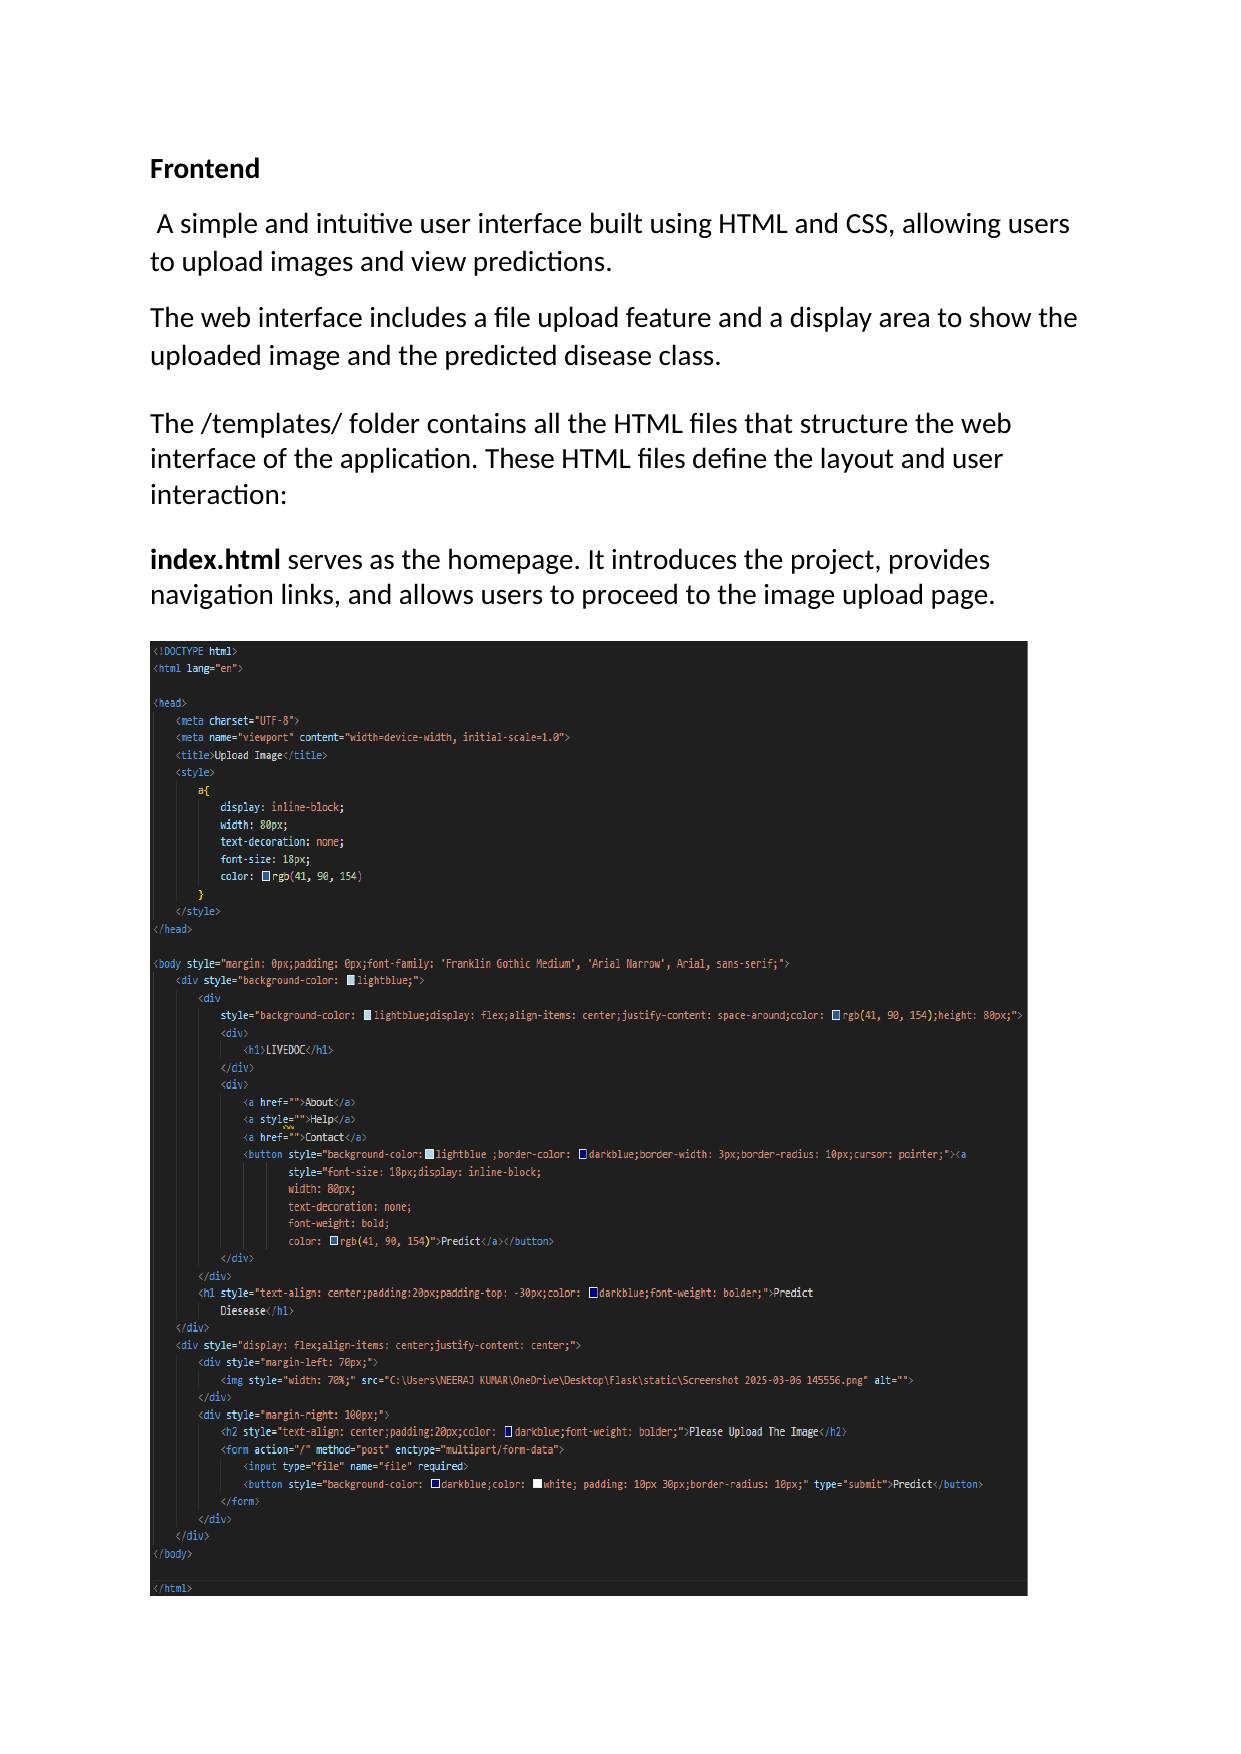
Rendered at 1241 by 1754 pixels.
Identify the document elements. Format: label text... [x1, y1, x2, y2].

text Frontend [150, 150, 1090, 186]
text index.html serves as the homepage. It introduces the project, provides navigation links, and allows users to proceed to the image upload page. [150, 541, 1090, 612]
picture [150, 641, 1028, 1596]
text The /templates/ folder contains all the HTML files that structure the web interface of the application. These HTML files define the layout and user interaction: [150, 405, 1090, 512]
text A simple and intuitive user interface built using HTML and CSS, allowing users to upload images and view predictions. [150, 205, 1090, 279]
text The web interface includes a file upload feature and a display area to show the uploaded image and the predicted disease class. [150, 299, 1090, 373]
